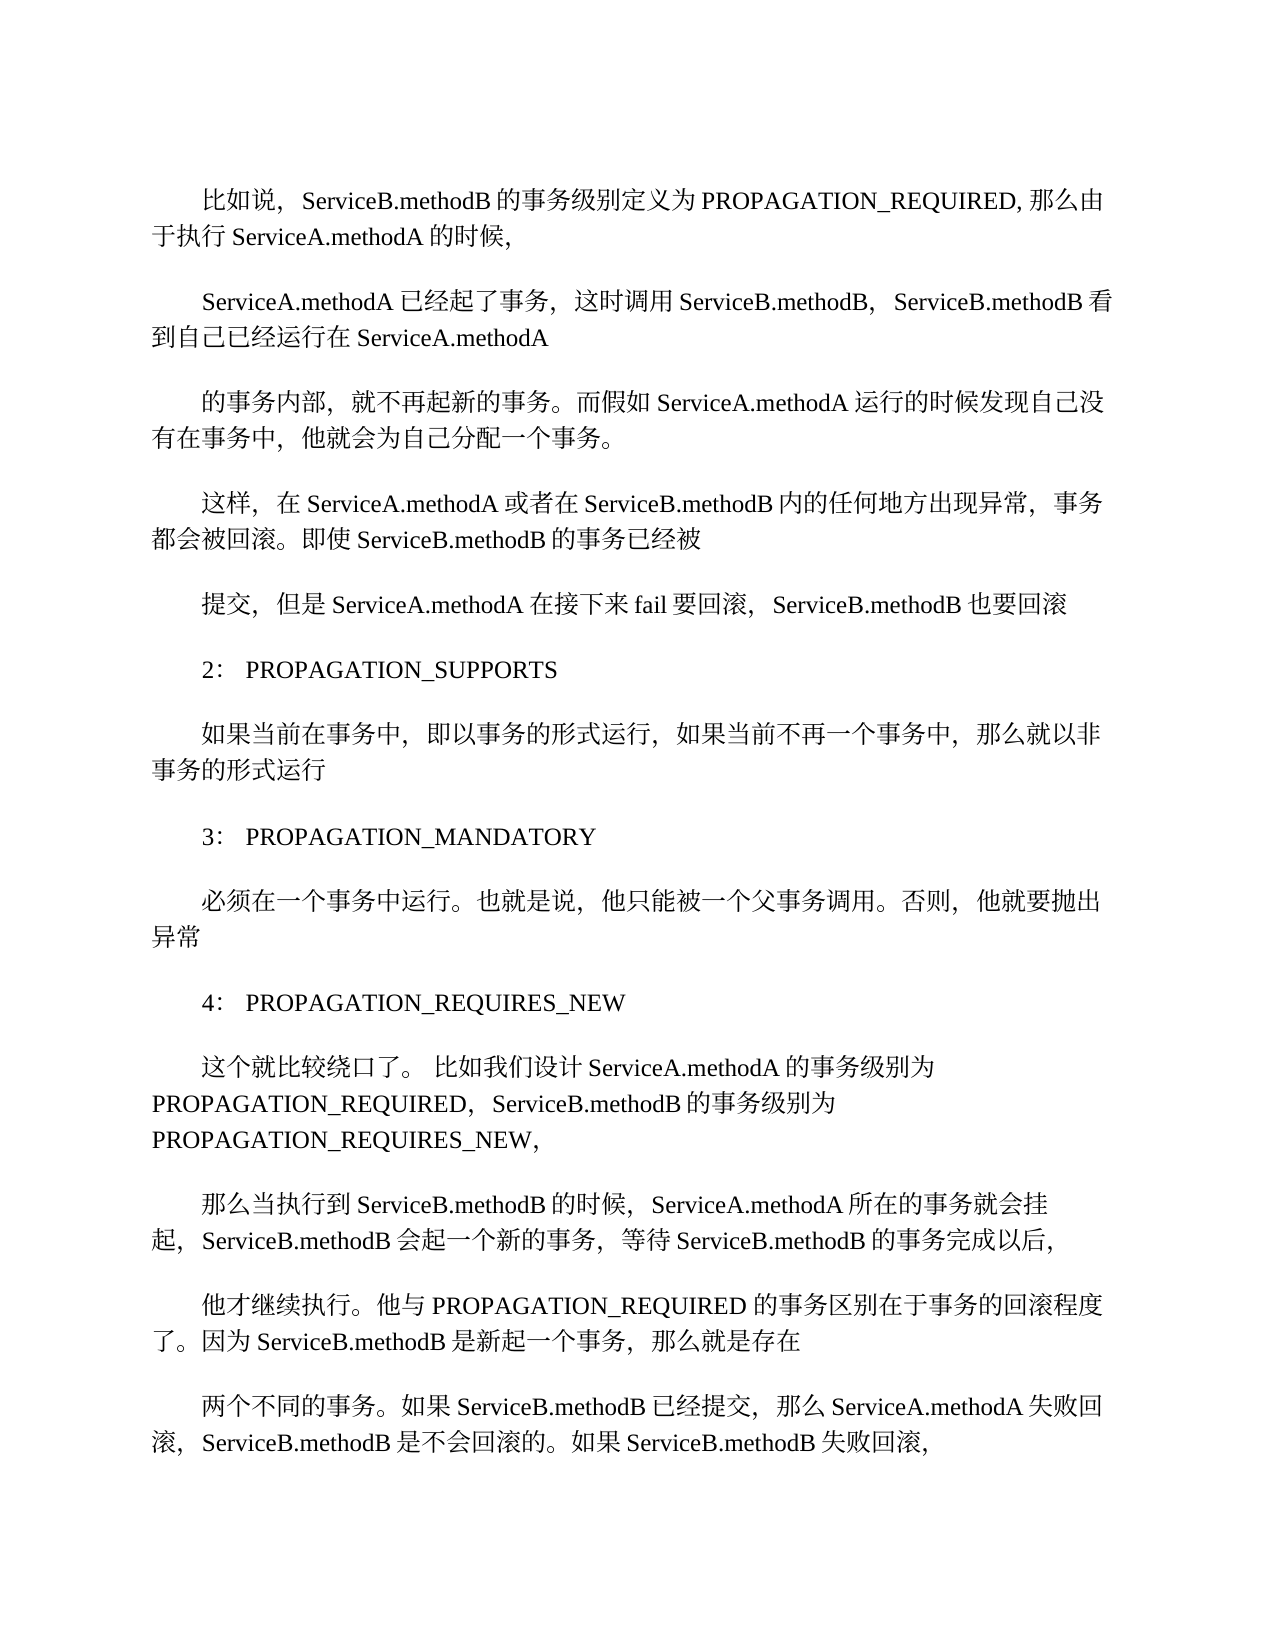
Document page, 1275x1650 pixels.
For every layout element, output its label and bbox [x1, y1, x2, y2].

table_header [150, 150, 1125, 1489]
